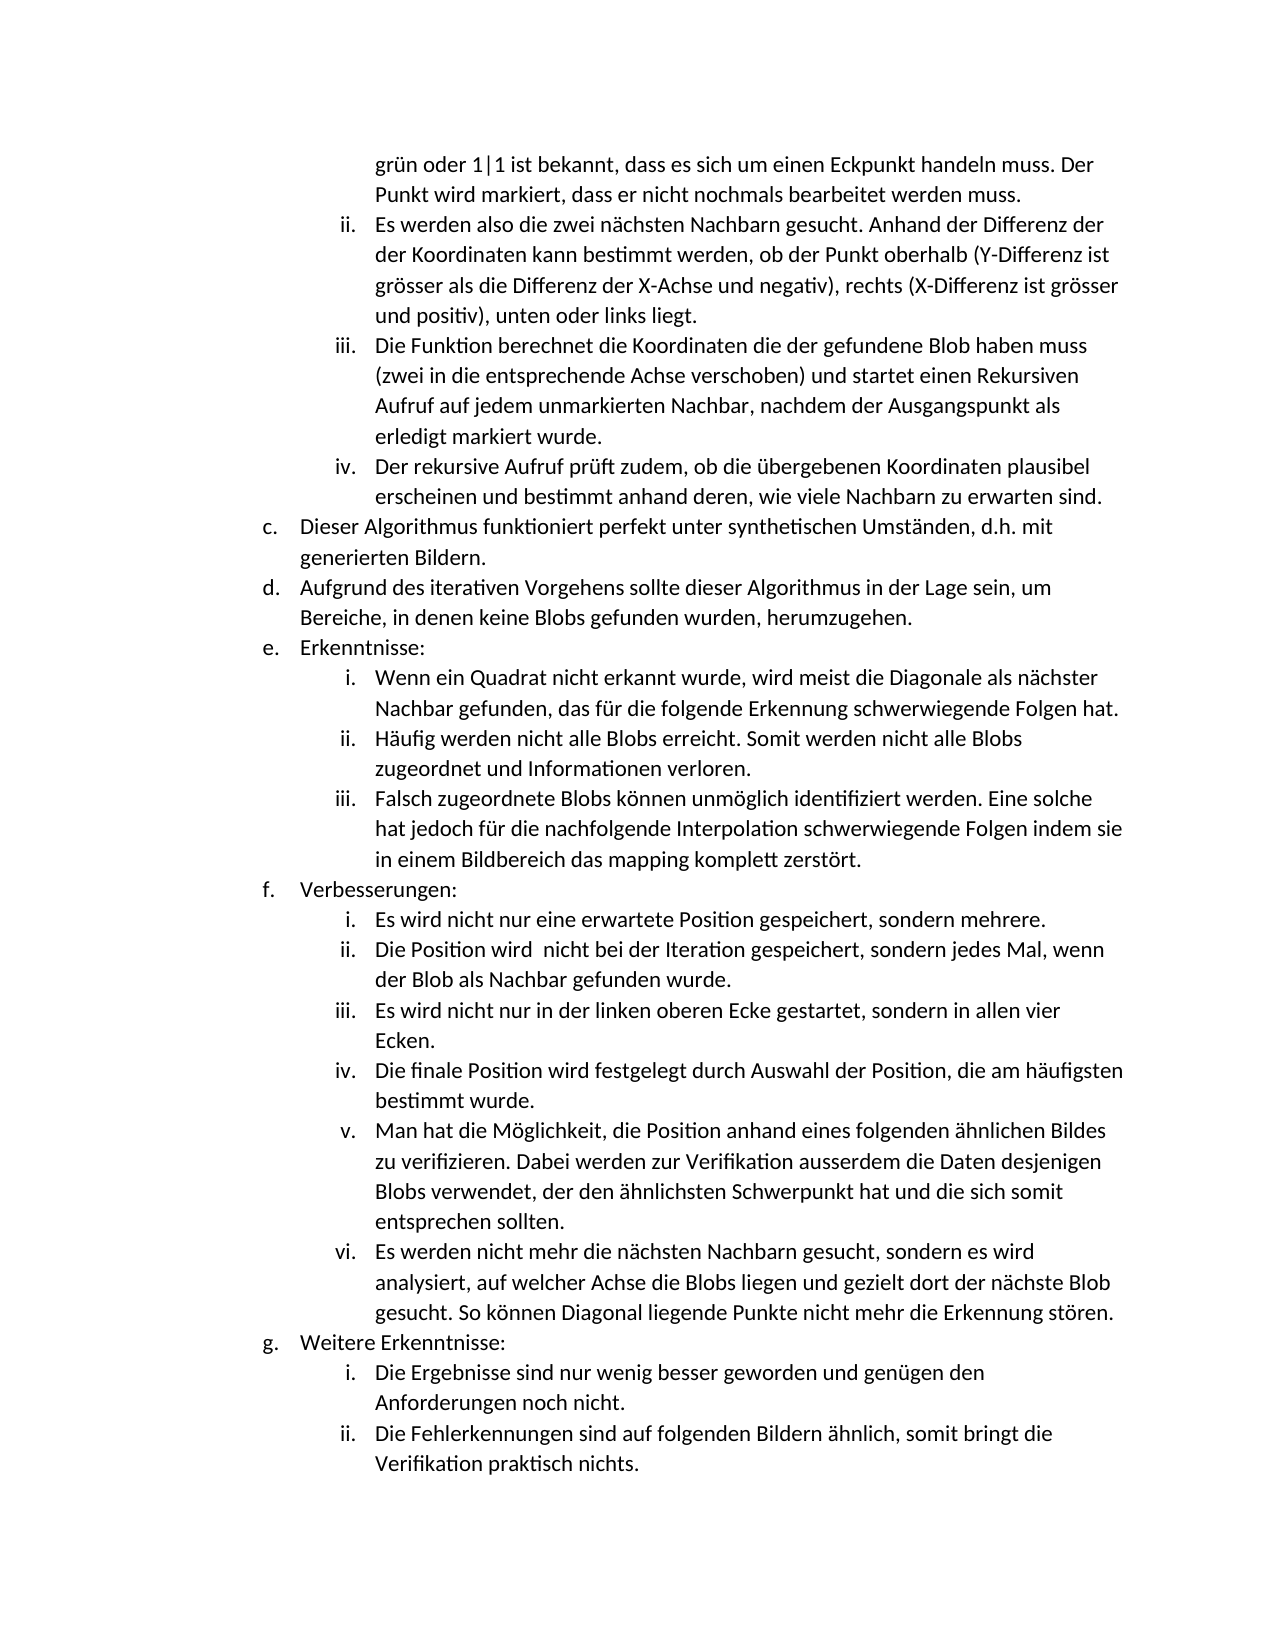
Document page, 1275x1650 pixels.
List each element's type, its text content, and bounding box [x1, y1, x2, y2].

list Die Ergebnisse sind nur wenig besser geworden und genügen den Anforderungen noch nicht. [356, 1358, 1125, 1417]
list Es werden also die zwei nächsten Nachbarn gesucht. Anhand der Differenz der der Koordinaten kann bestimmt werden, ob der Punkt oberhalb (Y-Differenz ist grösser als die Differenz der X-Achse und negativ), rechts (X-Differenz ist grösser und positiv), unten oder links liegt. [356, 210, 1125, 329]
list Man hat die Möglichkeit, die Position anhand eines folgenden ähnlichen Bildes zu verifizieren. Dabei werden zur Verifikation ausserdem die Daten desjenigen Blobs verwendet, der den ähnlichsten Schwerpunkt hat und die sich somit entsprechen sollten. [356, 1117, 1125, 1235]
list Es werden nicht mehr die nächsten Nachbarn gesucht, sondern es wird analysiert, auf welcher Achse die Blobs liegen und gezielt dort der nächste Blob gesucht. So können Diagonal liegende Punkte nicht mehr die Erkennung stören. [356, 1237, 1125, 1326]
list Die finale Position wird festgelegt durch Auswahl der Position, die am häufigsten bestimmt wurde. [356, 1056, 1125, 1114]
list Verbesserungen: [262, 875, 1125, 903]
list Es wird nicht nur in der linken oberen Ecke gestartet, sondern in allen vier Ecken. [356, 996, 1125, 1054]
list Dieser Algorithmus funktioniert perfekt unter synthetischen Umständen, d.h. mit generierten Bildern. [262, 512, 1125, 571]
list Der rekursive Aufruf prüft zudem, ob die übergebenen Koordinaten plausibel erscheinen und bestimmt anhand deren, wie viele Nachbarn zu erwarten sind. [356, 452, 1125, 510]
list Die Funktion berechnet die Koordinaten die der gefundene Blob haben muss (zwei in die entsprechende Achse verschoben) und startet einen Rekursiven Aufruf auf jedem unmarkierten Nachbar, nachdem der Ausgangspunkt als erledigt markiert wurde. [356, 331, 1125, 450]
list Aufgrund des iterativen Vorgehens sollte dieser Algorithmus in der Lage sein, um Bereiche, in denen keine Blobs gefunden wurden, herumzugehen. [262, 573, 1125, 631]
list Häufig werden nicht alle Blobs erreicht. Somit werden nicht alle Blobs zugeordnet und Informationen verloren. [356, 724, 1125, 782]
list Erkenntnisse: [262, 633, 1125, 661]
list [356, 150, 1125, 208]
list Wenn ein Quadrat nicht erkannt wurde, wird meist die Diagonale als nächster Nachbar gefunden, das für die folgende Erkennung schwerwiegende Folgen hat. [356, 663, 1125, 722]
list Die Position wird nicht bei der Iteration gespeichert, sondern jedes Mal, wenn der Blob als Nachbar gefunden wurde. [356, 935, 1125, 994]
list Die Fehlerkennungen sind auf folgenden Bildern ähnlich, somit bringt die Verifikation praktisch nichts. [356, 1419, 1125, 1477]
list Es wird nicht nur eine erwartete Position gespeichert, sondern mehrere. [356, 905, 1125, 933]
list Falsch zugeordnete Blobs können unmöglich identifiziert werden. Eine solche hat jedoch für die nachfolgende Interpolation schwerwiegende Folgen indem sie in einem Bildbereich das mapping komplett zerstört. [356, 784, 1125, 873]
list Weitere Erkenntnisse: [262, 1328, 1125, 1356]
